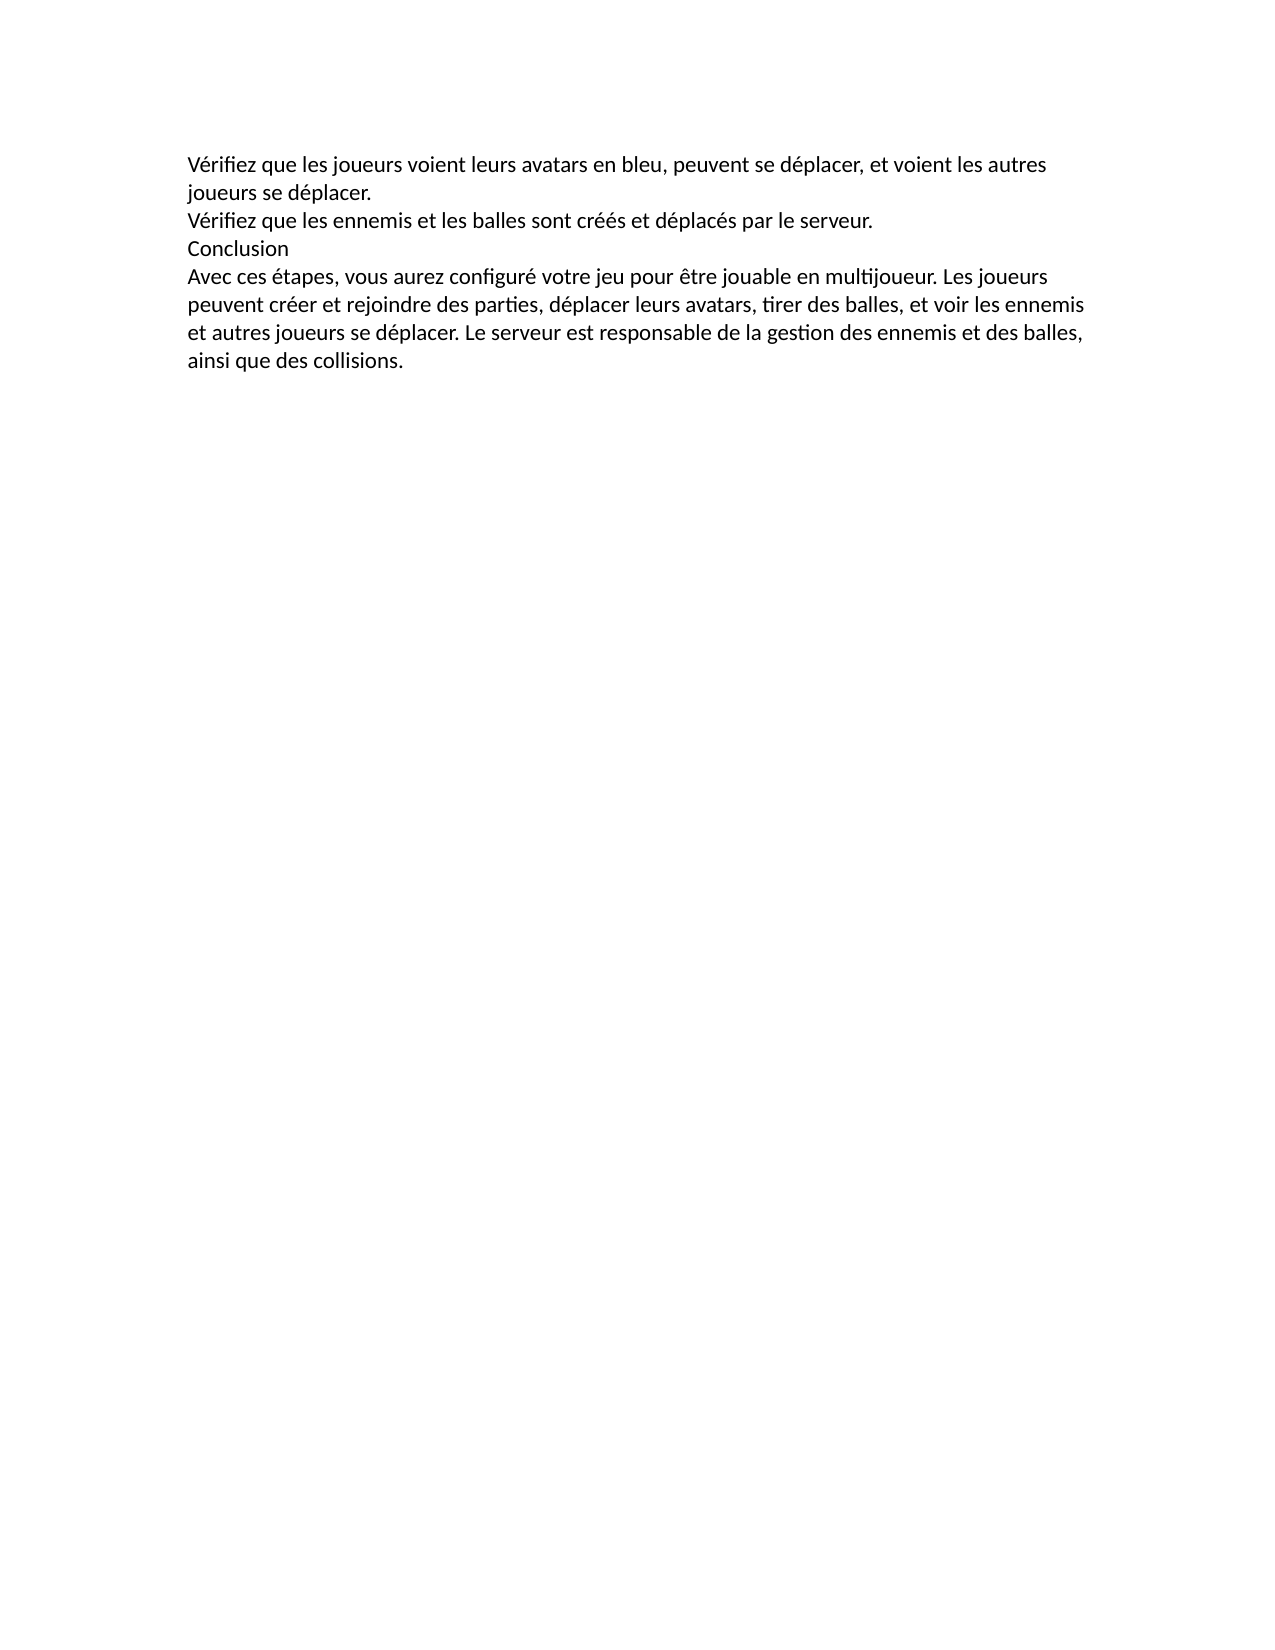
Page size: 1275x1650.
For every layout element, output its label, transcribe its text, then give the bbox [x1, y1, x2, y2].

text Vérifiez que les ennemis et les balles sont créés et déplacés par le serveur. [187, 206, 1087, 234]
text Vérifiez que les joueurs voient leurs avatars en bleu, peuvent se déplacer, et voient les autres joueurs se déplacer. [187, 150, 1087, 206]
text Avec ces étapes, vous aurez configuré votre jeu pour être jouable en multijoueur. Les joueurs peuvent créer et rejoindre des parties, déplacer leurs avatars, tirer des balles, et voir les ennemis et autres joueurs se déplacer. Le serveur est responsable de la gestion des ennemis et des balles, ainsi que des collisions. [187, 262, 1087, 374]
text Conclusion [187, 234, 1087, 262]
